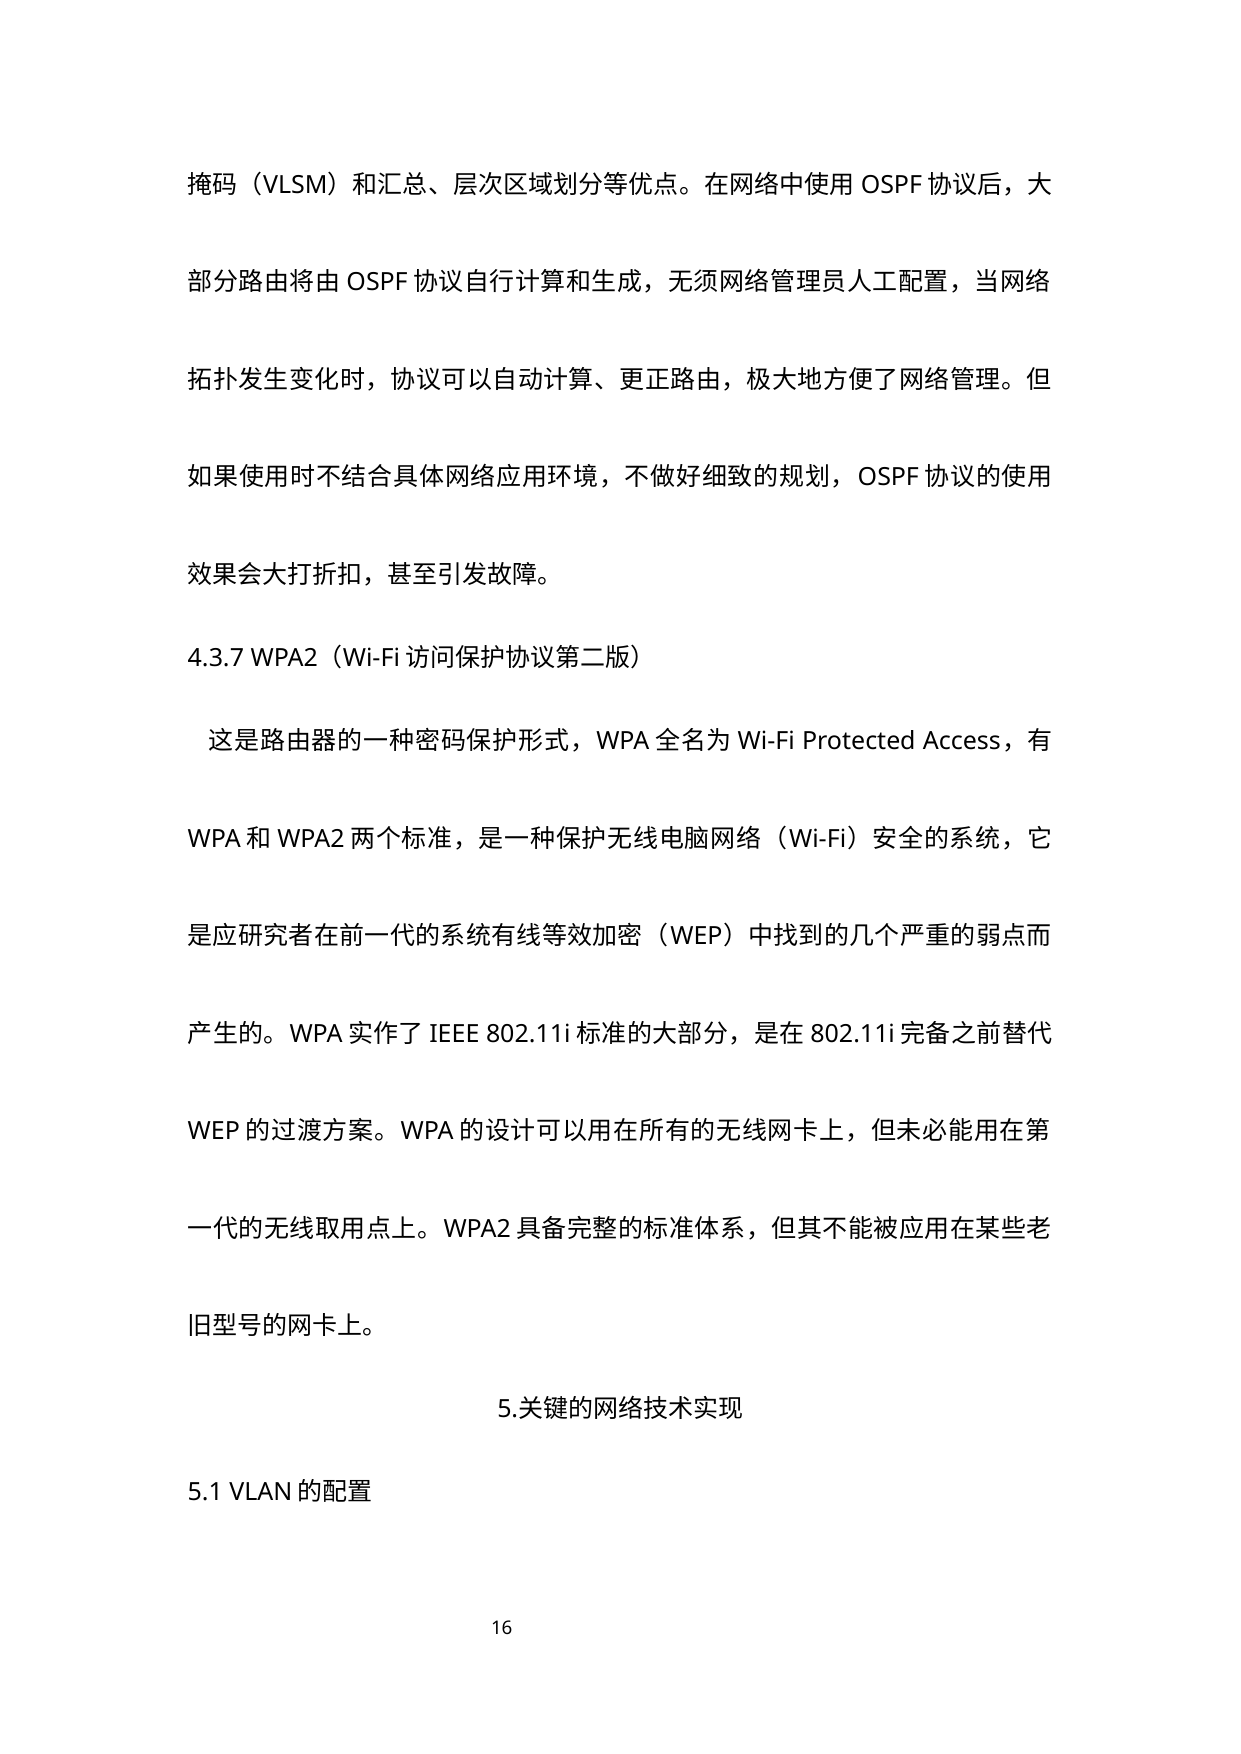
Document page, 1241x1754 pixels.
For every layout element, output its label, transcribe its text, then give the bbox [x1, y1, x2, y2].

text 这是路由器的一种密码保护形式，WPA全名为Wi-Fi Protected Access，有WPA和WPA2两个标准，是一种保护无线电脑网络（Wi-Fi）安全的系统，它是应研究者在前一代的系统有线等效加密（WEP）中找到的几个严重的弱点而产生的。WPA实作了IEEE 802.11i标准的大部分，是在802.11i完备之前替代WEP的过渡方案。WPA的设计可以用在所有的无线网卡上，但未必能用在第一代的无线取用点上。WPA2具备完整的标准体系，但其不能被应用在某些老旧型号的网卡上。 [187, 706, 1053, 1356]
text 4.3.7 WPA2（Wi-Fi访问保护协议第二版） [187, 623, 1053, 688]
list 5.关键的网络技术实现 [187, 1374, 1053, 1439]
list 5.1 VLAN的配置 [187, 1457, 1053, 1522]
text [187, 150, 1053, 605]
